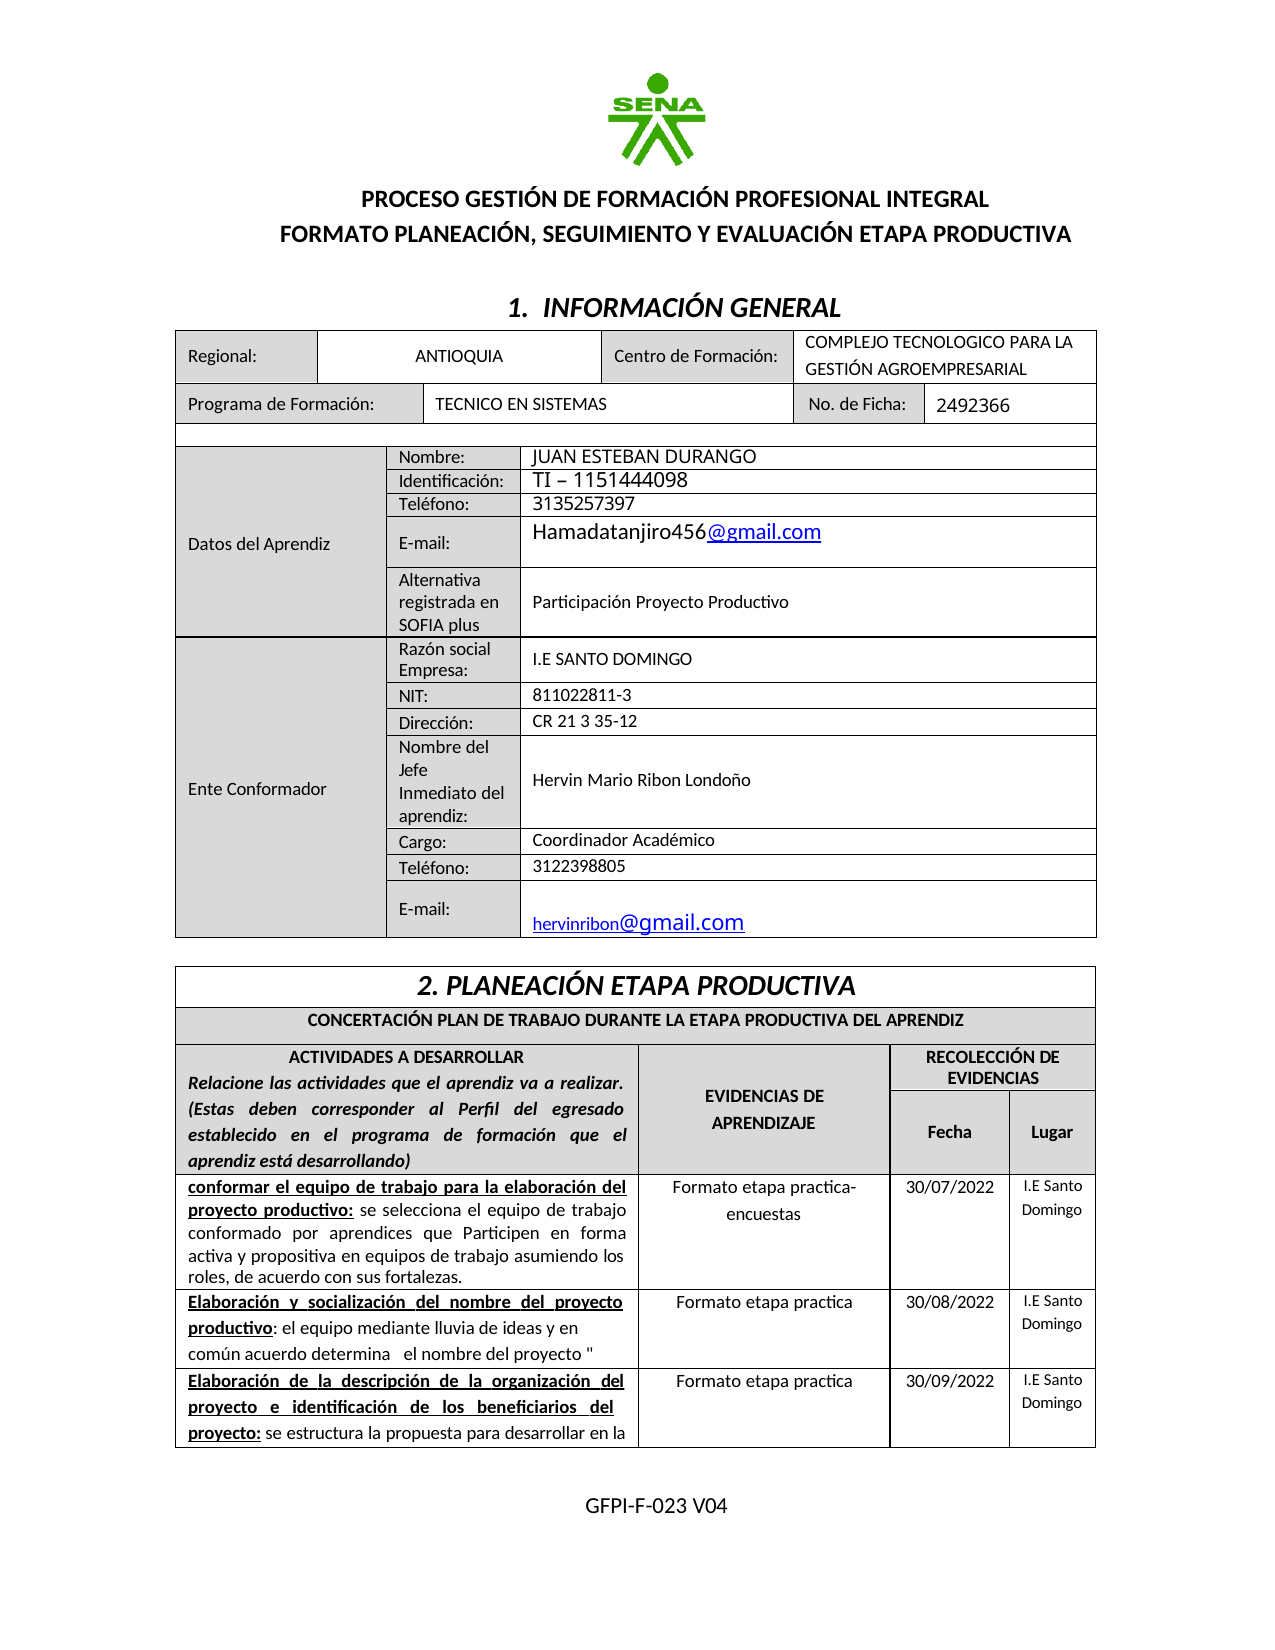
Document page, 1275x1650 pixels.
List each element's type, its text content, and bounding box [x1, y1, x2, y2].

table_cell TI – 1151444098 [521, 470, 1096, 493]
table_cell Nombre: [387, 447, 520, 469]
table_cell Dirección: [387, 709, 520, 735]
table_cell CONCERTACIÓN PLAN DE TRABAJO DURANTE LA ETAPA PRODUCTIVA DEL APRENDIZ [176, 1008, 1095, 1044]
table_cell Cargo: [387, 829, 520, 854]
table_cell 30/07/2022 [891, 1175, 1009, 1288]
table_cell Formato etapa practica- encuestas [639, 1175, 889, 1288]
table_cell I.E Santo Domingo [1010, 1290, 1095, 1367]
table_cell 811022811-3 [521, 683, 1096, 708]
table_cell I.E SANTO DOMINGO [521, 638, 1096, 682]
table_header 2. PLANEACIÓN ETAPA PRODUCTIVA [176, 967, 1095, 1007]
table_cell Fecha [891, 1091, 1009, 1174]
table_cell Datos del Aprendiz [176, 447, 386, 636]
table_cell JUAN ESTEBAN DURANGO [521, 447, 1096, 469]
table_cell NIT: [387, 683, 520, 708]
table_cell Formato etapa practica [639, 1369, 889, 1447]
table_cell Lugar [1010, 1091, 1095, 1174]
table_cell Coordinador Académico [521, 829, 1096, 854]
table_cell 3122398805 [521, 855, 1096, 880]
table_cell Programa de Formación: [176, 384, 423, 423]
table_cell RECOLECCIÓN DE EVIDENCIAS [891, 1045, 1095, 1089]
table_cell CR 21 3 35-12 [521, 709, 1096, 735]
table_header ANTIOQUIA [318, 331, 601, 382]
table_header Centro de Formación: [602, 331, 793, 382]
table_cell Formato etapa practica [639, 1290, 889, 1367]
title 1. INFORMACIÓN GENERAL [506, 289, 1106, 324]
table_cell E-mail: [387, 517, 520, 567]
table_cell Participación Proyecto Productivo [521, 568, 1096, 636]
picture [608, 73, 706, 166]
table_cell Hamadatanjiro456@gmail.com [521, 517, 1096, 567]
table_cell Elaboración de la descripción de la organización del proyecto e identificación de los beneficiarios del proyecto: se estructura la propuesta para desarrollar en la [176, 1369, 638, 1447]
table_cell EVIDENCIAS DE APRENDIZAJE [639, 1045, 889, 1174]
table_cell Ente Conformador [176, 638, 386, 937]
table_cell Alternativa registrada en SOFIA plus [387, 568, 520, 636]
table_cell hervinribon@gmail.com [521, 881, 1096, 937]
table_cell [176, 424, 1096, 446]
table_header COMPLEJO TECNOLOGICO PARA LA GESTIÓN AGROEMPRESARIAL [794, 331, 1096, 382]
table_cell I.E Santo Domingo [1010, 1175, 1095, 1288]
table_cell No. de Ficha: [794, 384, 924, 423]
table_cell Nombre del Jefe Inmediato del aprendiz: [387, 736, 520, 827]
text PROCESO GESTIÓN DE FORMACIÓN PROFESIONAL INTEGRAL FORMATO PLANEACIÓN, SEGUIMIENTO Y EVALUACIÓN ETAPA PRODUCTIVA [280, 183, 1095, 249]
table_cell Razón social Empresa: [387, 638, 520, 682]
table_cell Hervin Mario Ribon Londoño [521, 736, 1096, 827]
table_cell Teléfono: [387, 494, 520, 516]
table_cell 2492366 [925, 384, 1096, 423]
table_cell I.E Santo Domingo [1010, 1369, 1095, 1447]
table_cell 30/08/2022 [891, 1290, 1009, 1367]
table_cell Teléfono: [387, 855, 520, 880]
table_cell 3135257397 [521, 494, 1096, 516]
table_cell Elaboración y socialización del nombre del proyecto productivo: el equipo mediante lluvia de ideas y en común acuerdo determina el nombre del proyecto " [176, 1290, 638, 1367]
table_header Regional: [176, 331, 317, 382]
table_cell Identificación: [387, 470, 520, 493]
table_cell 30/09/2022 [891, 1369, 1009, 1447]
table_cell conformar el equipo de trabajo para la elaboración del proyecto productivo: se selecciona el equipo de trabajo conformado por aprendices que Participen en forma activa y propositiva en equipos de trabajo asumiendo los roles, de acuerdo con sus fortalezas. [176, 1175, 638, 1288]
table_cell TECNICO EN SISTEMAS [424, 384, 793, 423]
table_cell ACTIVIDADES A DESARROLLAR Relacione las actividades que el aprendiz va a realizar. (Estas deben corresponder al Perfil del egresado establecido en el programa de formación que el aprendiz está desarrollando) [176, 1045, 638, 1174]
table_cell E-mail: [387, 881, 520, 937]
